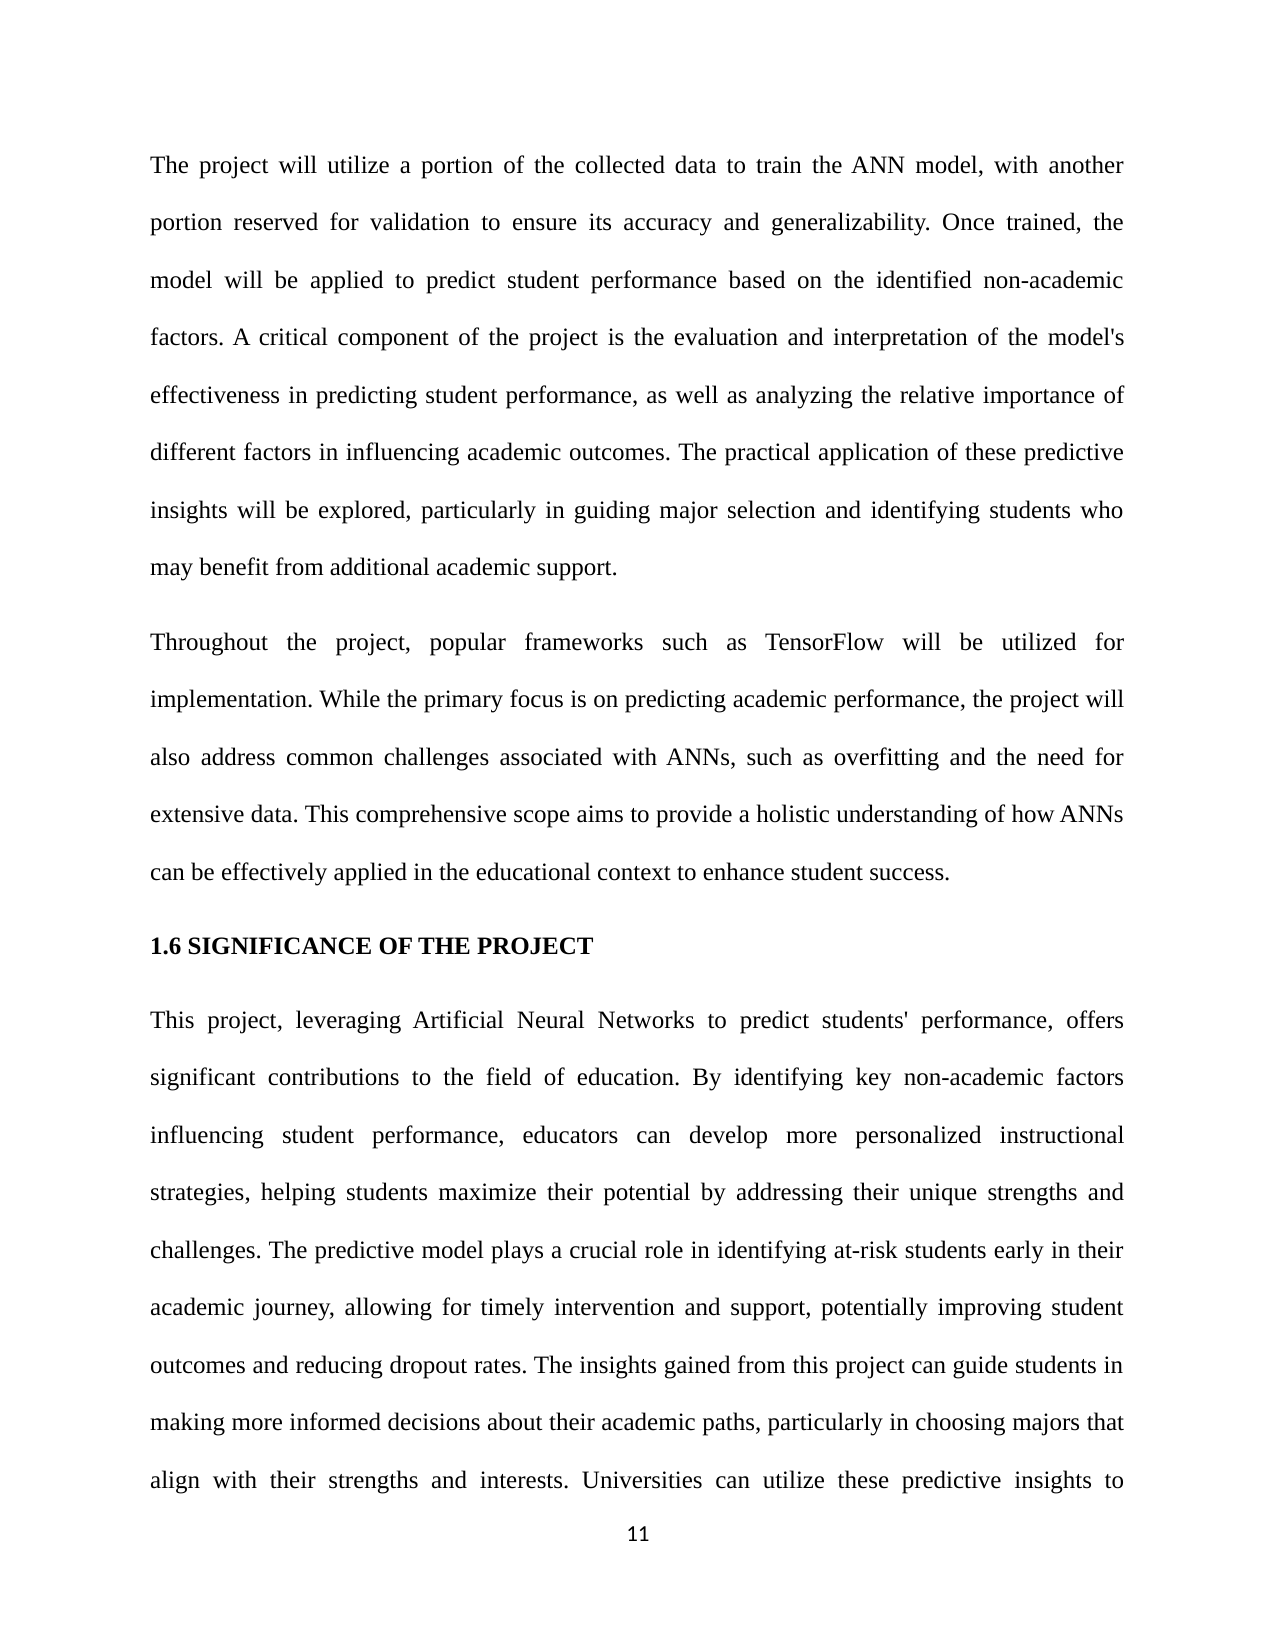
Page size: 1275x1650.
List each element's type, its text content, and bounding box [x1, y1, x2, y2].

text Throughout the project, popular frameworks such as TensorFlow will be utilized for implementation. While the primary focus is on predicting academic performance, the project will also address common challenges associated with ANNs, such as overfitting and the need for extensive data. This comprehensive scope aims to provide a holistic understanding of how ANNs can be effectively applied in the educational context to enhance student success. [150, 627, 1125, 885]
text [150, 1005, 1125, 1494]
text The project will utilize a portion of the collected data to train the ANN model, with another portion reserved for validation to ensure its accuracy and generalizability. Once trained, the model will be applied to predict student performance based on the identified non-academic factors. A critical component of the project is the evaluation and interpretation of the model's effectiveness in predicting student performance, as well as analyzing the relative importance of different factors in influencing academic outcomes. The practical application of these predictive insights will be explored, particularly in guiding major selection and identifying students who may benefit from additional academic support. [150, 150, 1125, 581]
text 1.6 SIGNIFICANCE OF THE PROJECT [150, 931, 1125, 959]
